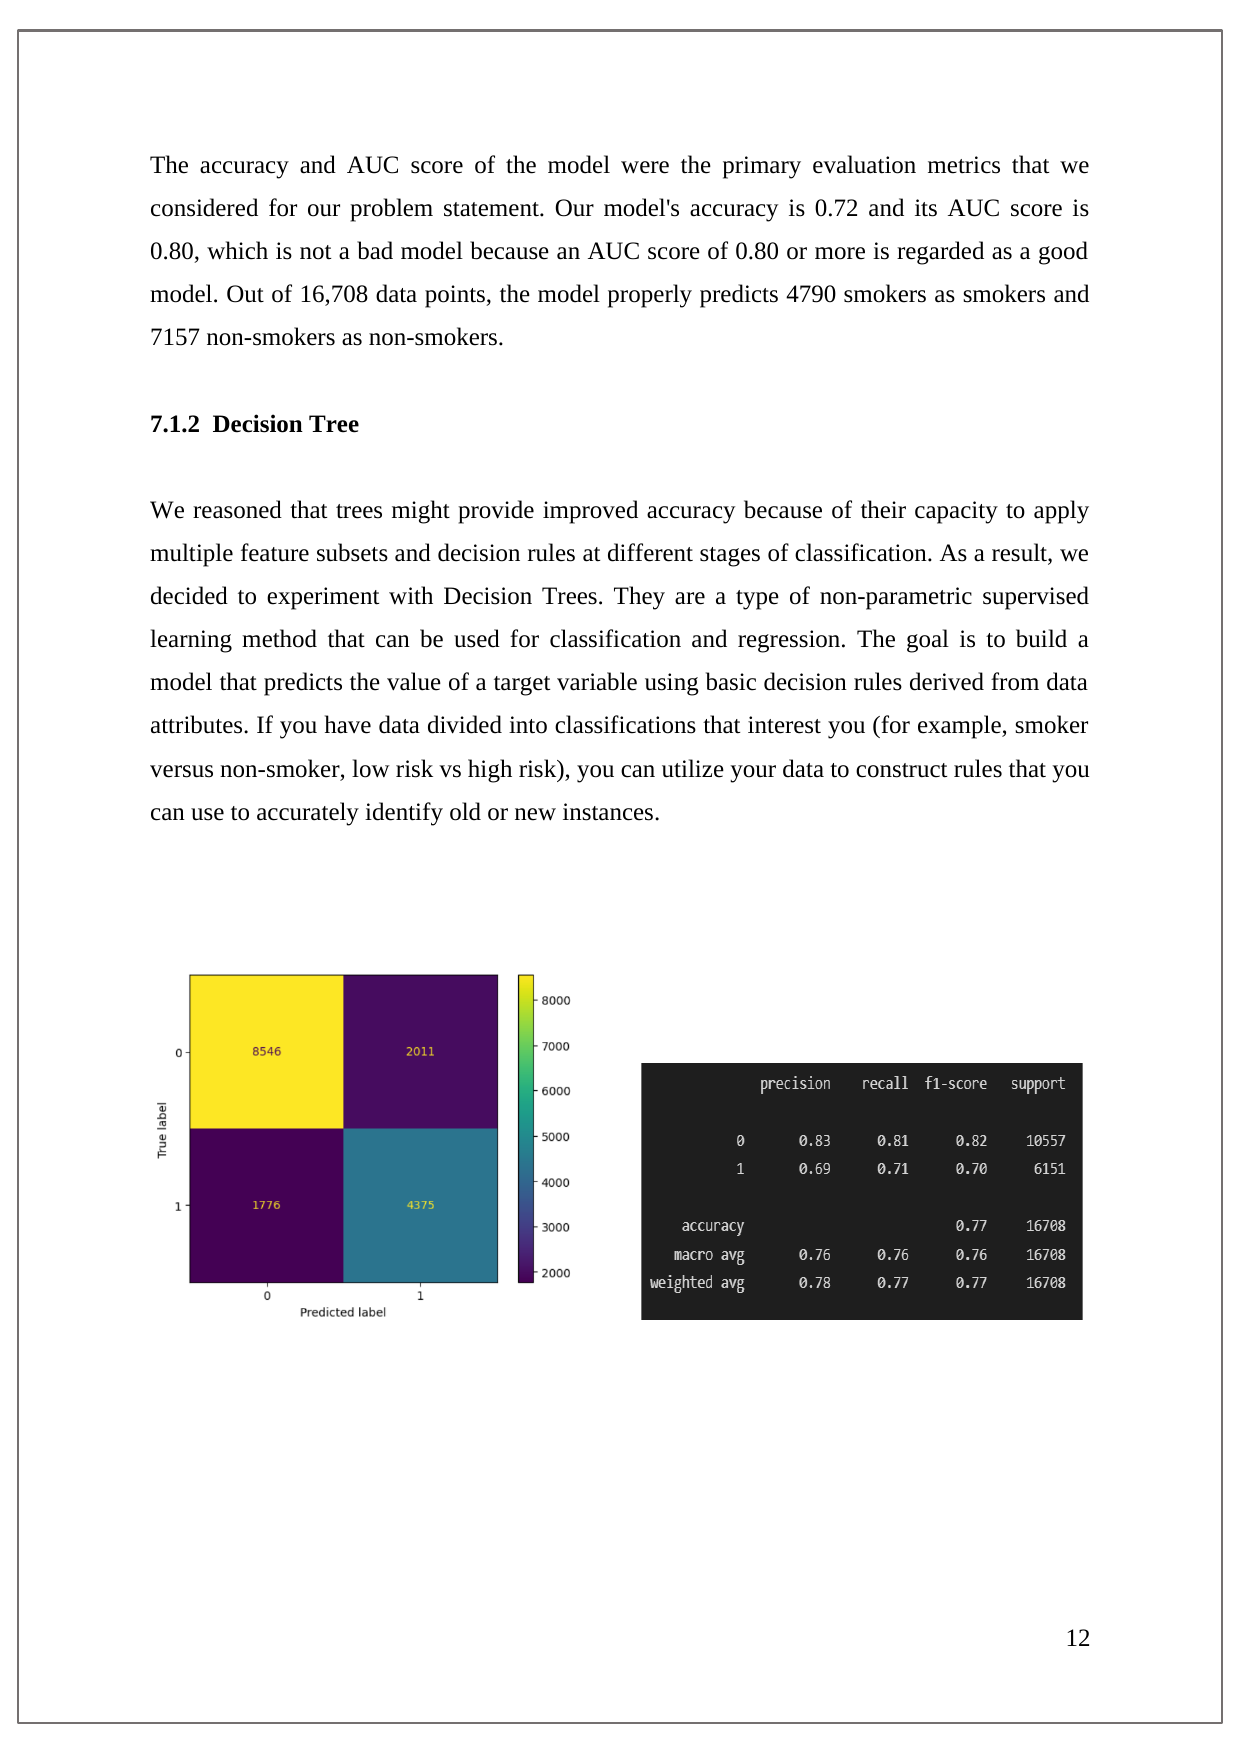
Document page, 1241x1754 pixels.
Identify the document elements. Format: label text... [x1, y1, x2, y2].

picture [150, 969, 573, 1320]
text 7.1.2 Decision Tree [150, 409, 1090, 437]
picture [641, 1063, 1083, 1320]
text The accuracy and AUC score of the model were the primary evaluation metrics that we considered for our problem statement. Our model's accuracy is 0.72 and its AUC score is 0.80, which is not a bad model because an AUC score of 0.80 or more is regarded as a good model. Out of 16,708 data points, the model properly predicts 4790 smokers as smokers and 7157 non-smokers as non-smokers. [150, 150, 1090, 351]
text We reasoned that trees might provide improved accuracy because of their capacity to apply multiple feature subsets and decision rules at different stages of classification. As a result, we decided to experiment with Decision Trees. They are a type of non-parametric supervised learning method that can be used for classification and regression. The goal is to build a model that predicts the value of a target variable using basic decision rules derived from data attributes. If you have data divided into classifications that interest you (for example, smoker versus non-smoker, low risk vs high risk), you can utilize your data to construct rules that you can use to accurately identify old or new instances. [150, 495, 1090, 826]
